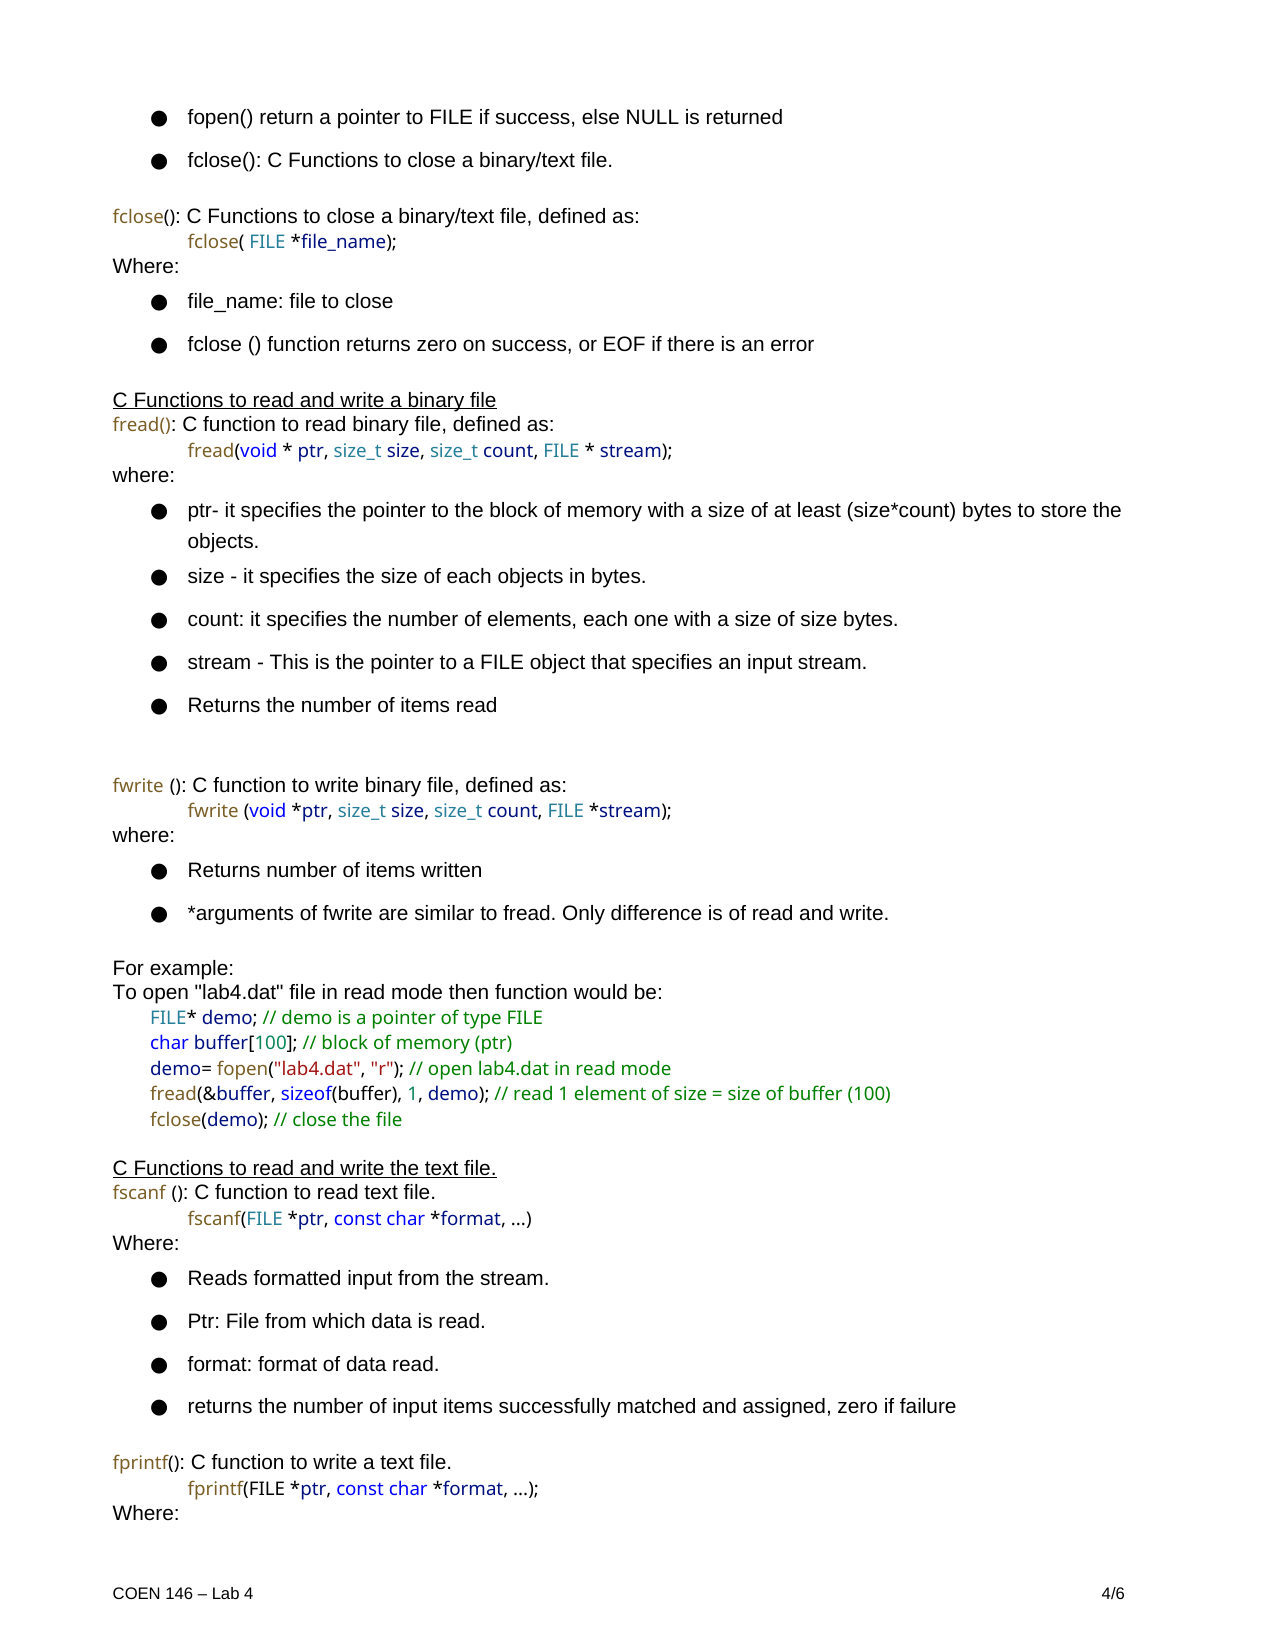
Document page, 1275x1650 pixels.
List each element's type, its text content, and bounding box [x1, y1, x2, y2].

text fclose( FILE *file_name); [112, 229, 1162, 254]
text fread(): C function to read binary file, defined as: [112, 411, 1162, 437]
text C Functions to read and write a binary file [112, 387, 1162, 411]
text fwrite (void *ptr, size_t size, size_t count, FILE *stream); [112, 797, 1162, 823]
list ptr- it specifies the pointer to the block of memory with a size of at least (size*count) bytes to store the objects. [150, 486, 1162, 553]
text Where: [112, 1231, 1162, 1255]
text fscanf(FILE *ptr, const char *format, ...) [112, 1205, 1162, 1231]
list Reads formatted input from the stream. [150, 1255, 1162, 1297]
text C Functions to read and write the text file. [112, 1156, 1162, 1180]
list fopen() return a pointer to FILE if success, else NULL is returned [150, 94, 1162, 136]
list returns the number of input items successfully matched and assigned, zero if failure [150, 1383, 1162, 1426]
text fscanf (): C function to read text file. [112, 1180, 1162, 1205]
text FILE* demo; // demo is a pointer of type FILE [112, 1004, 1162, 1030]
list Returns the number of items read [150, 681, 1162, 724]
text Where: [112, 1501, 1162, 1524]
list Ptr: File from which data is read. [150, 1297, 1162, 1340]
text demo= fopen("lab4.dat", "r"); // open lab4.dat in read mode [112, 1055, 1162, 1081]
list Returns number of items written [150, 847, 1162, 889]
text fprintf(FILE *ptr, const char *format, ...); [112, 1475, 1162, 1501]
list file_name: file to close [150, 278, 1162, 321]
text fread(&buffer, sizeof(buffer), 1, demo); // read 1 element of size = size of buffer (100) [112, 1081, 1162, 1106]
text where: [112, 462, 1162, 486]
list fclose () function returns zero on success, or EOF if there is an error [150, 321, 1162, 363]
text where: [112, 823, 1162, 847]
text To open "lab4.dat" file in read mode then function would be: [112, 980, 1162, 1004]
list format: format of data read. [150, 1340, 1162, 1383]
list size - it specifies the size of each objects in bytes. [150, 553, 1162, 596]
text Where: [112, 254, 1162, 278]
list *arguments of fwrite are similar to fread. Only difference is of read and write. [150, 889, 1162, 932]
text fwrite (): C function to write binary file, defined as: [112, 772, 1162, 797]
text fclose(demo); // close the file [112, 1106, 1162, 1132]
text fclose(): C Functions to close a binary/text file, defined as: [112, 203, 1162, 229]
text For example: [112, 956, 1162, 980]
list fclose(): C Functions to close a binary/text file. [150, 136, 1162, 179]
text char buffer[100]; // block of memory (ptr) [112, 1030, 1162, 1055]
text fread(void * ptr, size_t size, size_t count, FILE * stream); [112, 437, 1162, 462]
text fprintf(): C function to write a text file. [112, 1449, 1162, 1475]
list count: it specifies the number of elements, each one with a size of size bytes. [150, 596, 1162, 638]
list stream - This is the pointer to a FILE object that specifies an input stream. [150, 638, 1162, 681]
